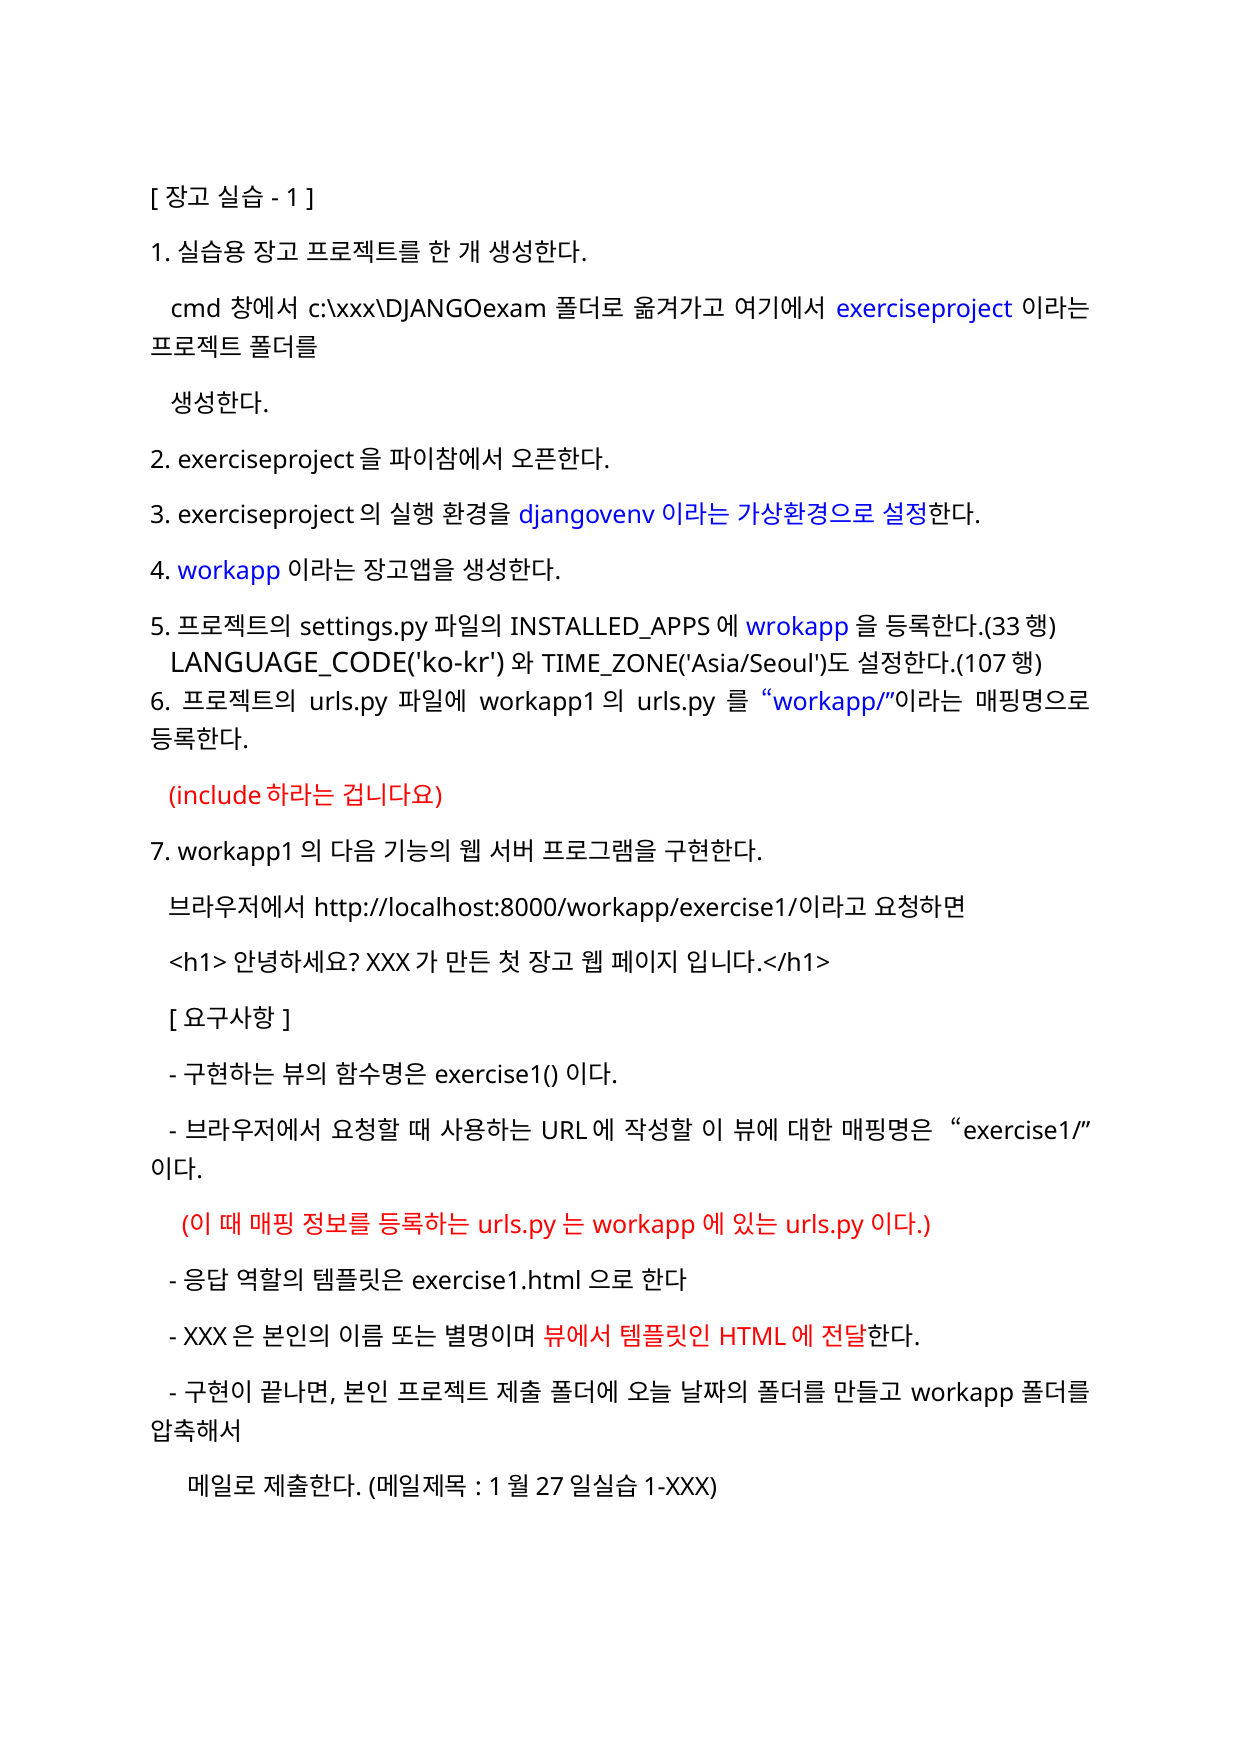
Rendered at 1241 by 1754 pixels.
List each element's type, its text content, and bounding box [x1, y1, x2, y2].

text [ 장고 실습 - 1 ] [150, 177, 1090, 213]
text [ 요구사항 ] [150, 999, 1090, 1035]
text 5. 프로젝트의 settings.py 파일의 INSTALLED_APPS에 wrokapp 을 등록한다.(33행) [150, 606, 1090, 643]
text - 구현이 끝나면, 본인 프로젝트 제출 폴더에 오늘 날짜의 폴더를 만들고 workapp 폴더를 압축해서 [150, 1372, 1090, 1447]
text 1. 실습용 장고 프로젝트를 한 개 생성한다. [150, 233, 1090, 269]
text - XXX은 본인의 이름 또는 별명이며 뷰에서 템플릿인 HTML에 전달한다. [150, 1316, 1090, 1353]
text - 구현하는 뷰의 함수명은 exercise1() 이다. [150, 1054, 1090, 1091]
text LANGUAGE_CODE('ko-kr') 와 TIME_ZONE('Asia/Seoul')도 설정한다.(107행) [150, 643, 1090, 681]
text 메일로 제출한다. (메일제목 : 1월27일실습1-XXX) [150, 1467, 1090, 1503]
text 7. workapp1의 다음 기능의 웹 서버 프로그램을 구현한다. [150, 831, 1090, 868]
text - 브라우저에서 요청할 때 사용하는 URL에 작성할 이 뷰에 대한 매핑명은 “exercise1/” 이다. [150, 1110, 1090, 1185]
text (이 때 매핑 정보를 등록하는 urls.py 는 workapp 에 있는 urls.py 이다.) [150, 1205, 1090, 1241]
text 생성한다. [150, 383, 1090, 420]
text (include하라는 겁니다요) [150, 776, 1090, 812]
text cmd 창에서 c:\xxx\DJANGOexam 폴더로 옮겨가고 여기에서 exerciseproject 이라는 프로젝트 폴더를 [150, 289, 1090, 364]
text 브라우저에서 http://localhost:8000/workapp/exercise1/이라고 요청하면 [150, 887, 1090, 923]
text 4. workapp 이라는 장고앱을 생성한다. [150, 551, 1090, 587]
text 2. exerciseproject을 파이참에서 오픈한다. [150, 439, 1090, 475]
text 3. exerciseproject의 실행 환경을 djangovenv 이라는 가상환경으로 설정한다. [150, 495, 1090, 531]
text 6. 프로젝트의 urls.py 파일에 workapp1의 urls.py 를 “workapp/”이라는 매핑명으로 등록한다. [150, 681, 1090, 756]
text <h1> 안녕하세요? XXX가 만든 첫 장고 웹 페이지 입니다.</h1> [150, 943, 1090, 979]
text - 응답 역할의 템플릿은 exercise1.html 으로 한다 [150, 1261, 1090, 1297]
